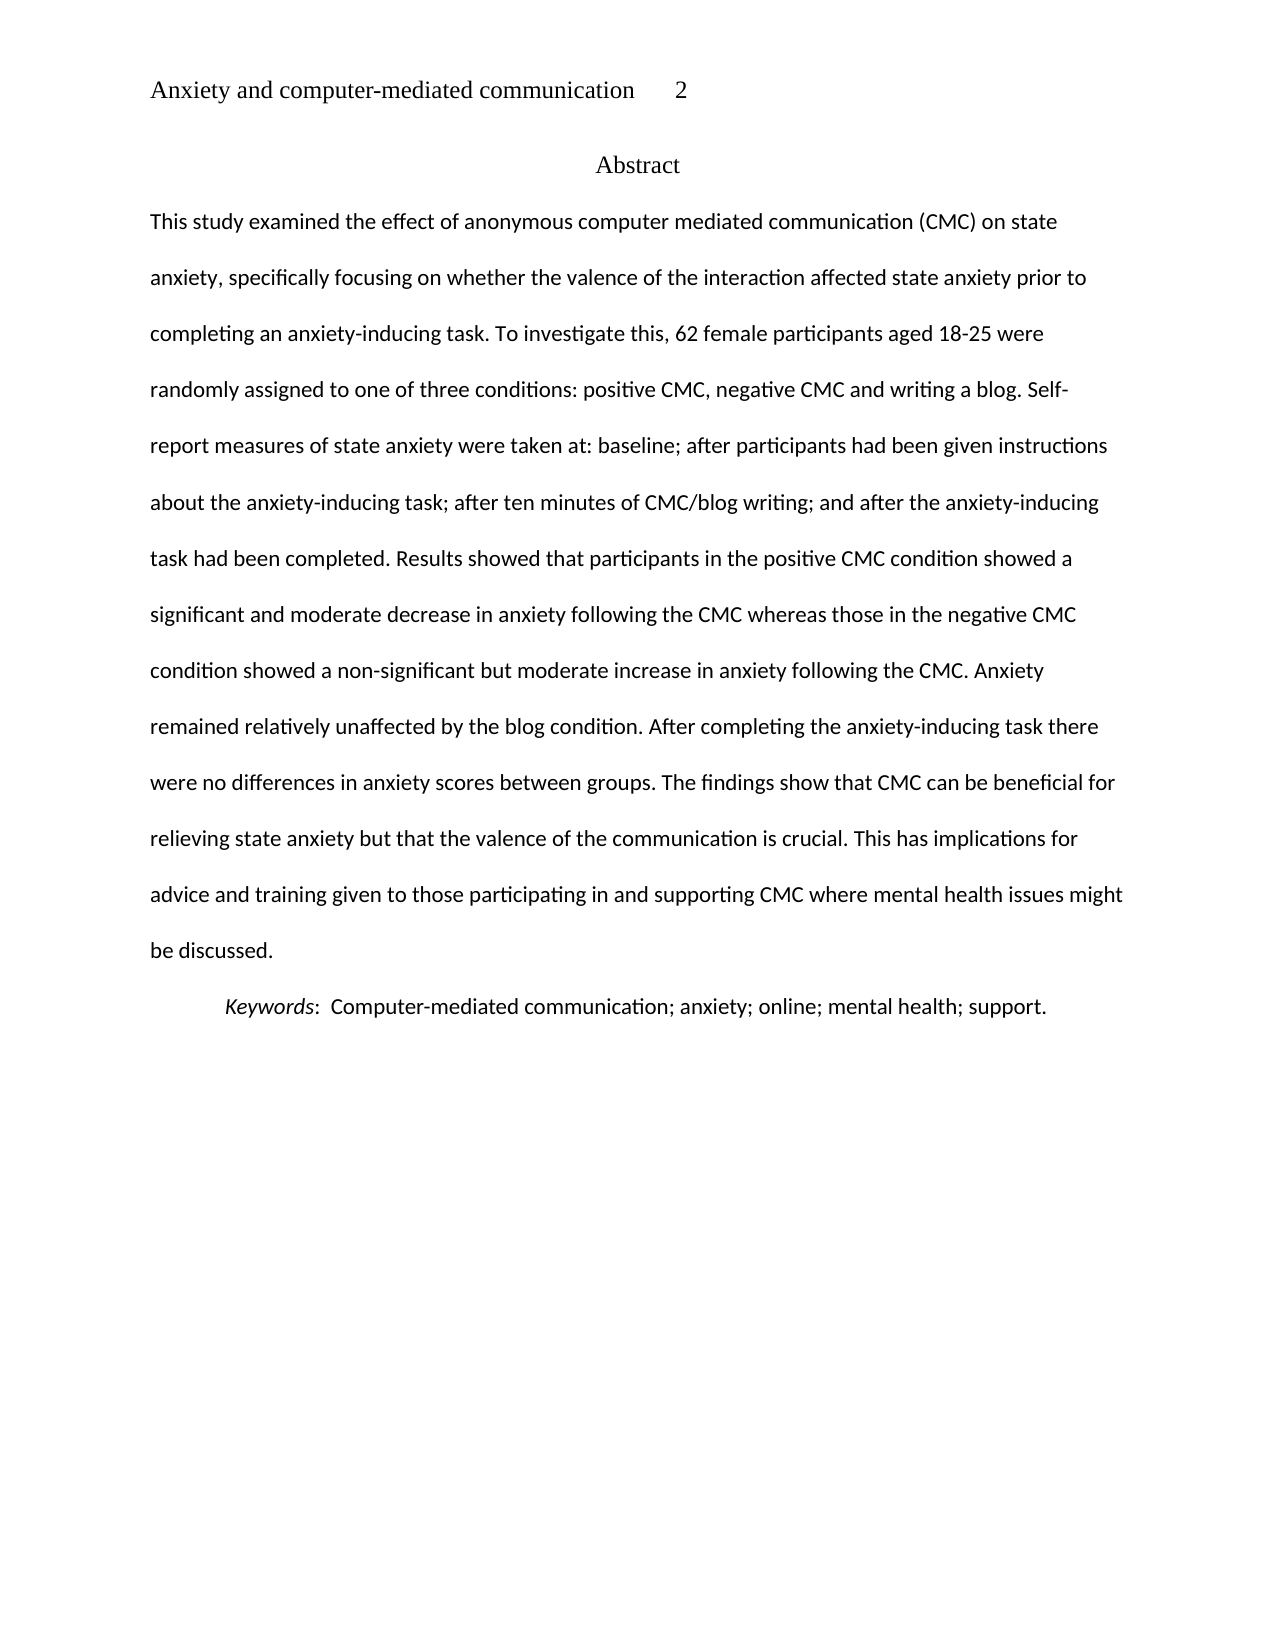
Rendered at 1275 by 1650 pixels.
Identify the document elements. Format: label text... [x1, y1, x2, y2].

text Keywords: Computer-mediated communication; anxiety; online; mental health; support. [150, 992, 1125, 1020]
text This study examined the effect of anonymous computer mediated communication (CMC) on state anxiety, specifically focusing on whether the valence of the interaction affected state anxiety prior to completing an anxiety-inducing task. To investigate this, 62 female participants aged 18-25 were randomly assigned to one of three conditions: positive CMC, negative CMC and writing a blog. Self-report measures of state anxiety were taken at: baseline; after participants had been given instructions about the anxiety-inducing task; after ten minutes of CMC/blog writing; and after the anxiety-inducing task had been completed. Results showed that participants in the positive CMC condition showed a significant and moderate decrease in anxiety following the CMC whereas those in the negative CMC condition showed a non-significant but moderate increase in anxiety following the CMC. Anxiety remained relatively unaffected by the blog condition. After completing the anxiety-inducing task there were no differences in anxiety scores between groups. The findings show that CMC can be beneficial for relieving state anxiety but that the valence of the communication is crucial. This has implications for advice and training given to those participating in and supporting CMC where mental health issues might be discussed. [150, 207, 1125, 964]
